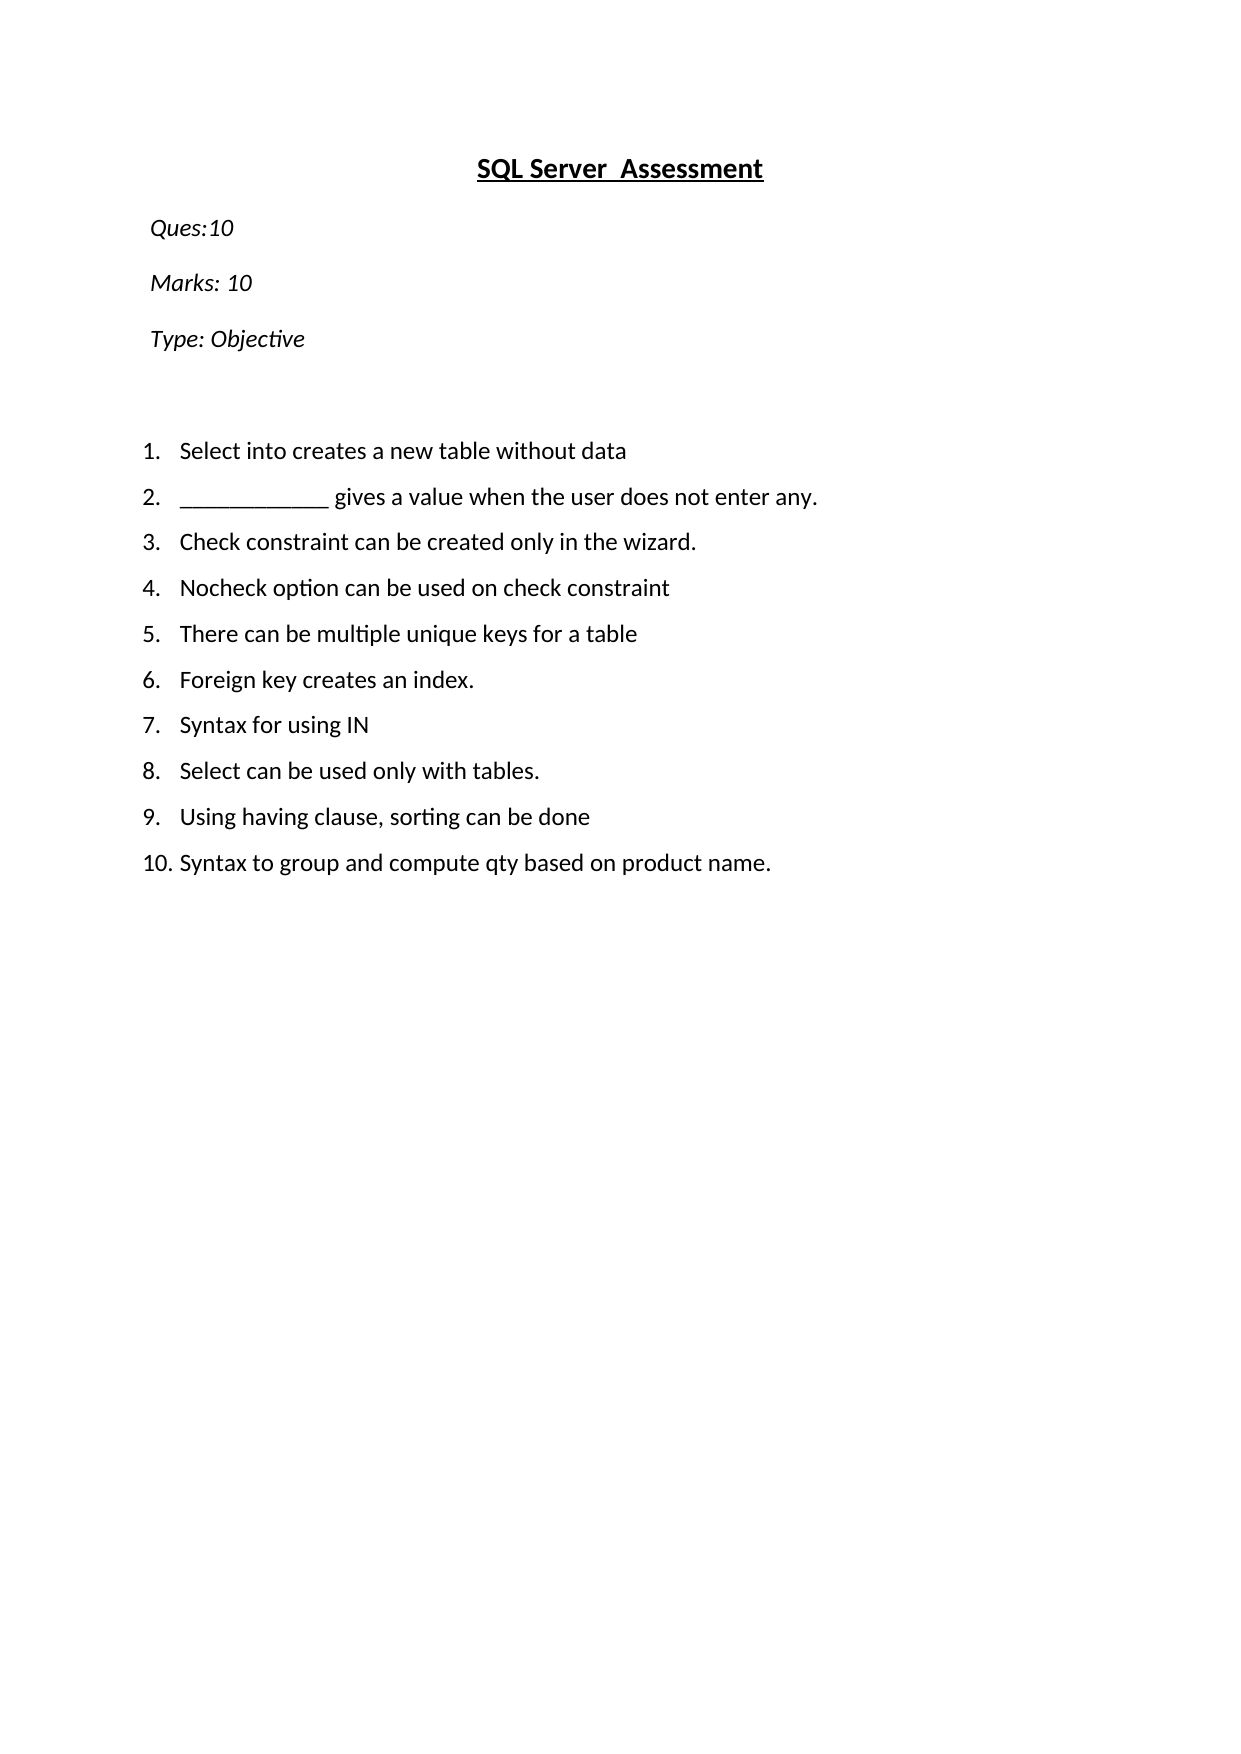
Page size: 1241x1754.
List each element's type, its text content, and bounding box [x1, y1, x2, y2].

list Check constraint can be created only in the wizard. [142, 527, 1090, 557]
text Ques:10 [150, 212, 1090, 242]
text SQL Server Assessment [150, 150, 1090, 186]
list Select can be used only with tables. [142, 755, 1090, 786]
text Type: Objective [150, 323, 1090, 354]
list ____________ gives a value when the user does not enter any. [142, 481, 1090, 511]
list Nocheck option can be used on check constraint [142, 572, 1090, 603]
list Select into creates a new table without data [142, 435, 1090, 466]
list Syntax for using IN [142, 709, 1090, 740]
list Syntax to group and compute qty based on product name. [142, 847, 1090, 877]
text Marks: 10 [150, 268, 1090, 298]
list Using having clause, sorting can be done [142, 801, 1090, 831]
list There can be multiple unique keys for a table [142, 618, 1090, 648]
list Foreign key creates an index. [142, 664, 1090, 694]
